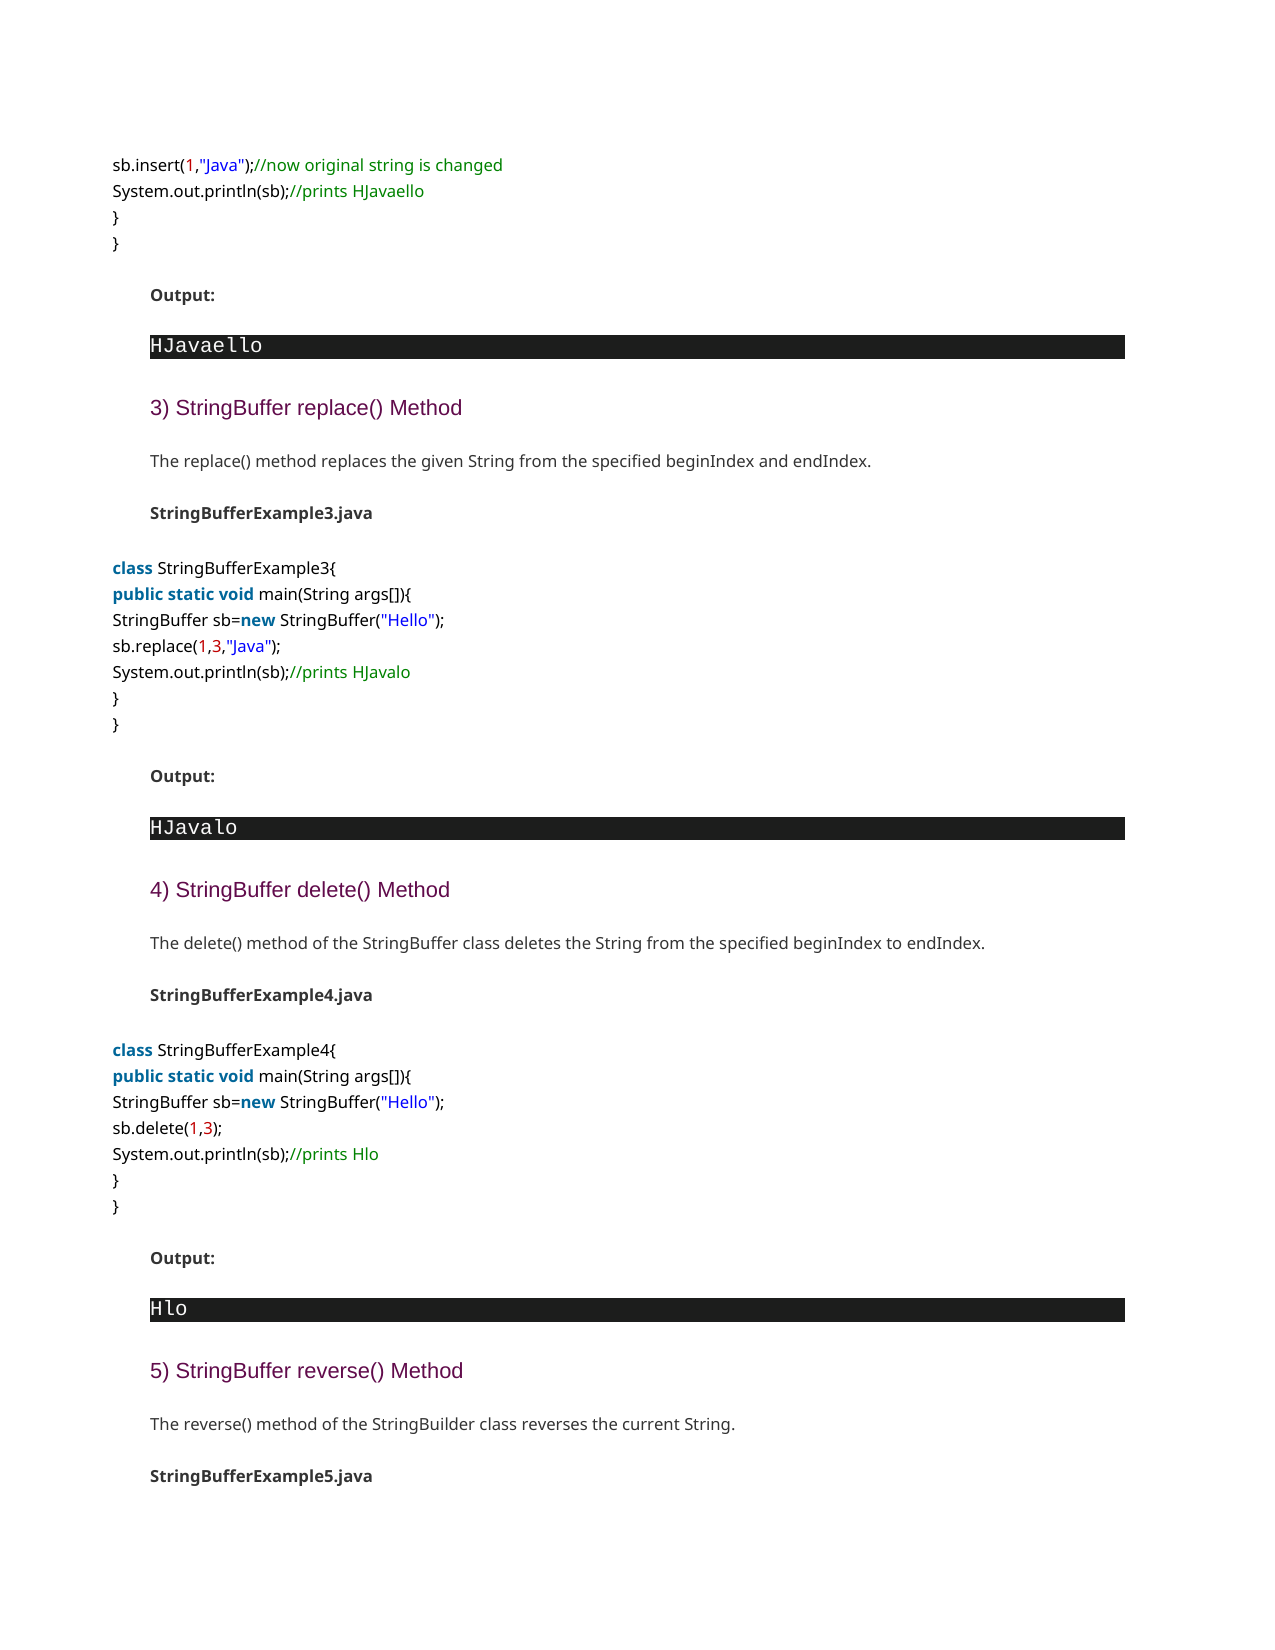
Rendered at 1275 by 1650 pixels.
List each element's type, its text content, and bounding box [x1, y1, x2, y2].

text StringBuffer sb=new StringBuffer("Hello"); [112, 1087, 1125, 1113]
text The reverse() method of the StringBuilder class reverses the current String. [150, 1413, 1125, 1436]
text public static void main(String args[]){ [112, 579, 1125, 606]
text sb.replace(1,3,"Java"); [112, 632, 1125, 658]
text class StringBufferExample4{ [112, 1035, 1125, 1061]
text class StringBufferExample3{ [112, 553, 1125, 579]
text 3) StringBuffer replace() Method [150, 388, 1125, 421]
text public static void main(String args[]){ [112, 1061, 1125, 1087]
text Output: [150, 283, 1125, 306]
text sb.delete(1,3); [112, 1113, 1125, 1139]
text 5) StringBuffer reverse() Method [150, 1351, 1125, 1384]
text The replace() method replaces the given String from the specified beginIndex and endIndex. [150, 450, 1125, 472]
text Output: [150, 1246, 1125, 1269]
text } [112, 202, 1125, 228]
text } [112, 710, 1125, 736]
text } [112, 684, 1125, 710]
text StringBufferExample3.java [150, 502, 1125, 524]
text System.out.println(sb);//prints HJavalo [112, 658, 1125, 684]
text Hlo [150, 1298, 1125, 1322]
text 4) StringBuffer delete() Method [150, 869, 1125, 902]
text StringBufferExample4.java [150, 983, 1125, 1006]
text } [112, 1165, 1125, 1191]
text System.out.println(sb);//prints Hlo [112, 1139, 1125, 1165]
text StringBufferExample5.java [150, 1465, 1125, 1487]
text The delete() method of the StringBuffer class deletes the String from the specified beginIndex to endIndex. [150, 931, 1125, 954]
text } [112, 1191, 1125, 1217]
text StringBuffer sb=new StringBuffer("Hello"); [112, 606, 1125, 632]
text Output: [150, 765, 1125, 788]
text HJavalo [150, 817, 1125, 840]
text HJavaello [150, 335, 1125, 359]
text sb.insert(1,"Java");//now original string is changed [112, 150, 1125, 176]
text System.out.println(sb);//prints HJavaello [112, 176, 1125, 202]
text } [112, 228, 1125, 254]
